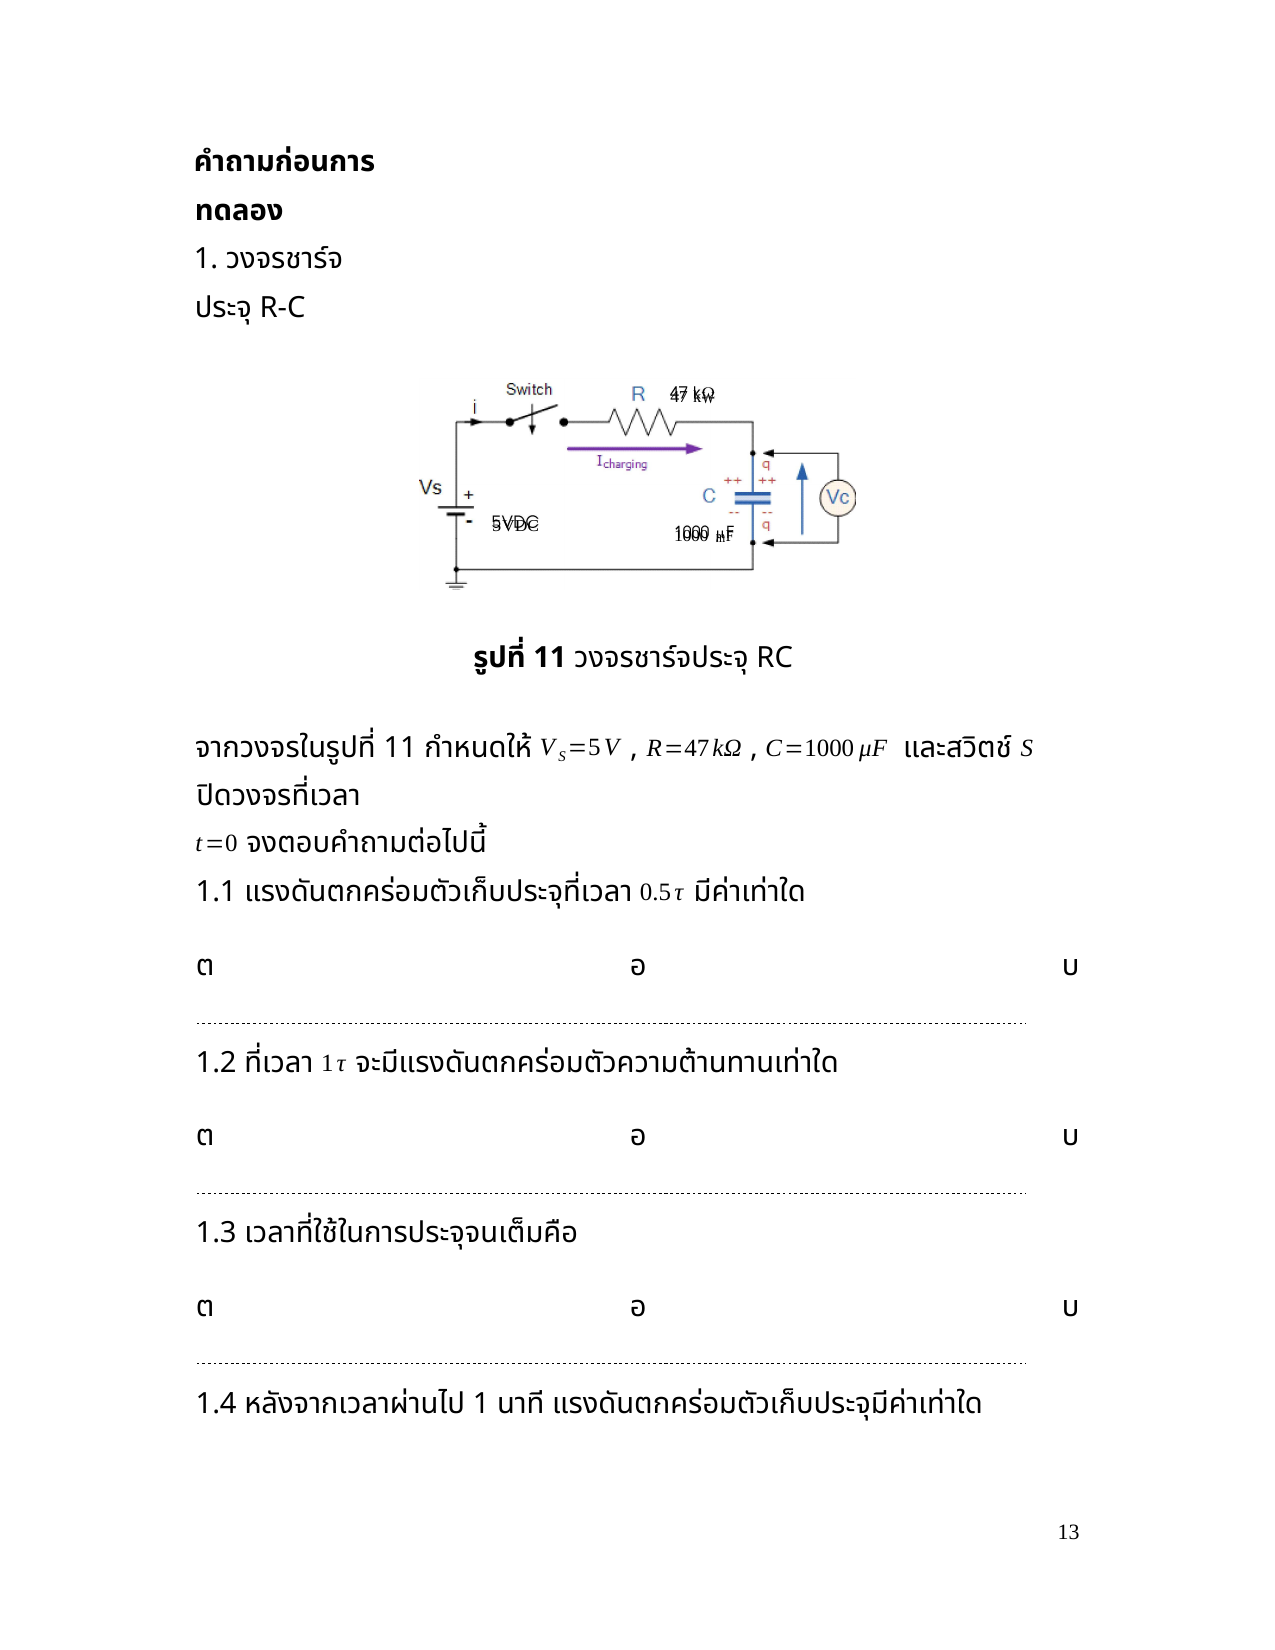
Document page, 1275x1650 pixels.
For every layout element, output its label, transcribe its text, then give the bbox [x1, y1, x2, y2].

text 1.2 ที่เวลา จะมีแรงดันตกคร่อมตัวความต้านทานเท่าใด [195, 1041, 1079, 1085]
text รูปที่ 11 วงจรชาร์จประจุ RC [195, 636, 1071, 680]
text จงตอบคําถามต่อไปนี้ [195, 822, 1079, 866]
picture [419, 378, 856, 590]
text คําถามก่อนการทดลอง [193, 141, 386, 233]
text ตอบ [196, 1114, 1079, 1207]
text ตอบ [196, 1285, 1079, 1378]
text 1.4 หลังจากเวลาผ่านไป 1 นาที แรงดันตกคร่อมตัวเก็บประจุมีค่าเท่าใด [195, 1382, 1079, 1426]
text 1.1 แรงดันตกคร่อมตัวเก็บประจุที่เวลา มีค่าเท่าใด [195, 870, 1079, 915]
text จากวงจรในรูปที่ 11 กําหนดให้ , , และสวิตช์ ปิดวงจรที่เวลา [195, 727, 1071, 818]
text 1.3 เวลาที่ใช้ในการประจุจนเต็มคือ [195, 1211, 1079, 1256]
text ตอบ [196, 944, 1079, 1037]
text 1. วงจรชาร์จประจุ R-C [193, 238, 386, 331]
